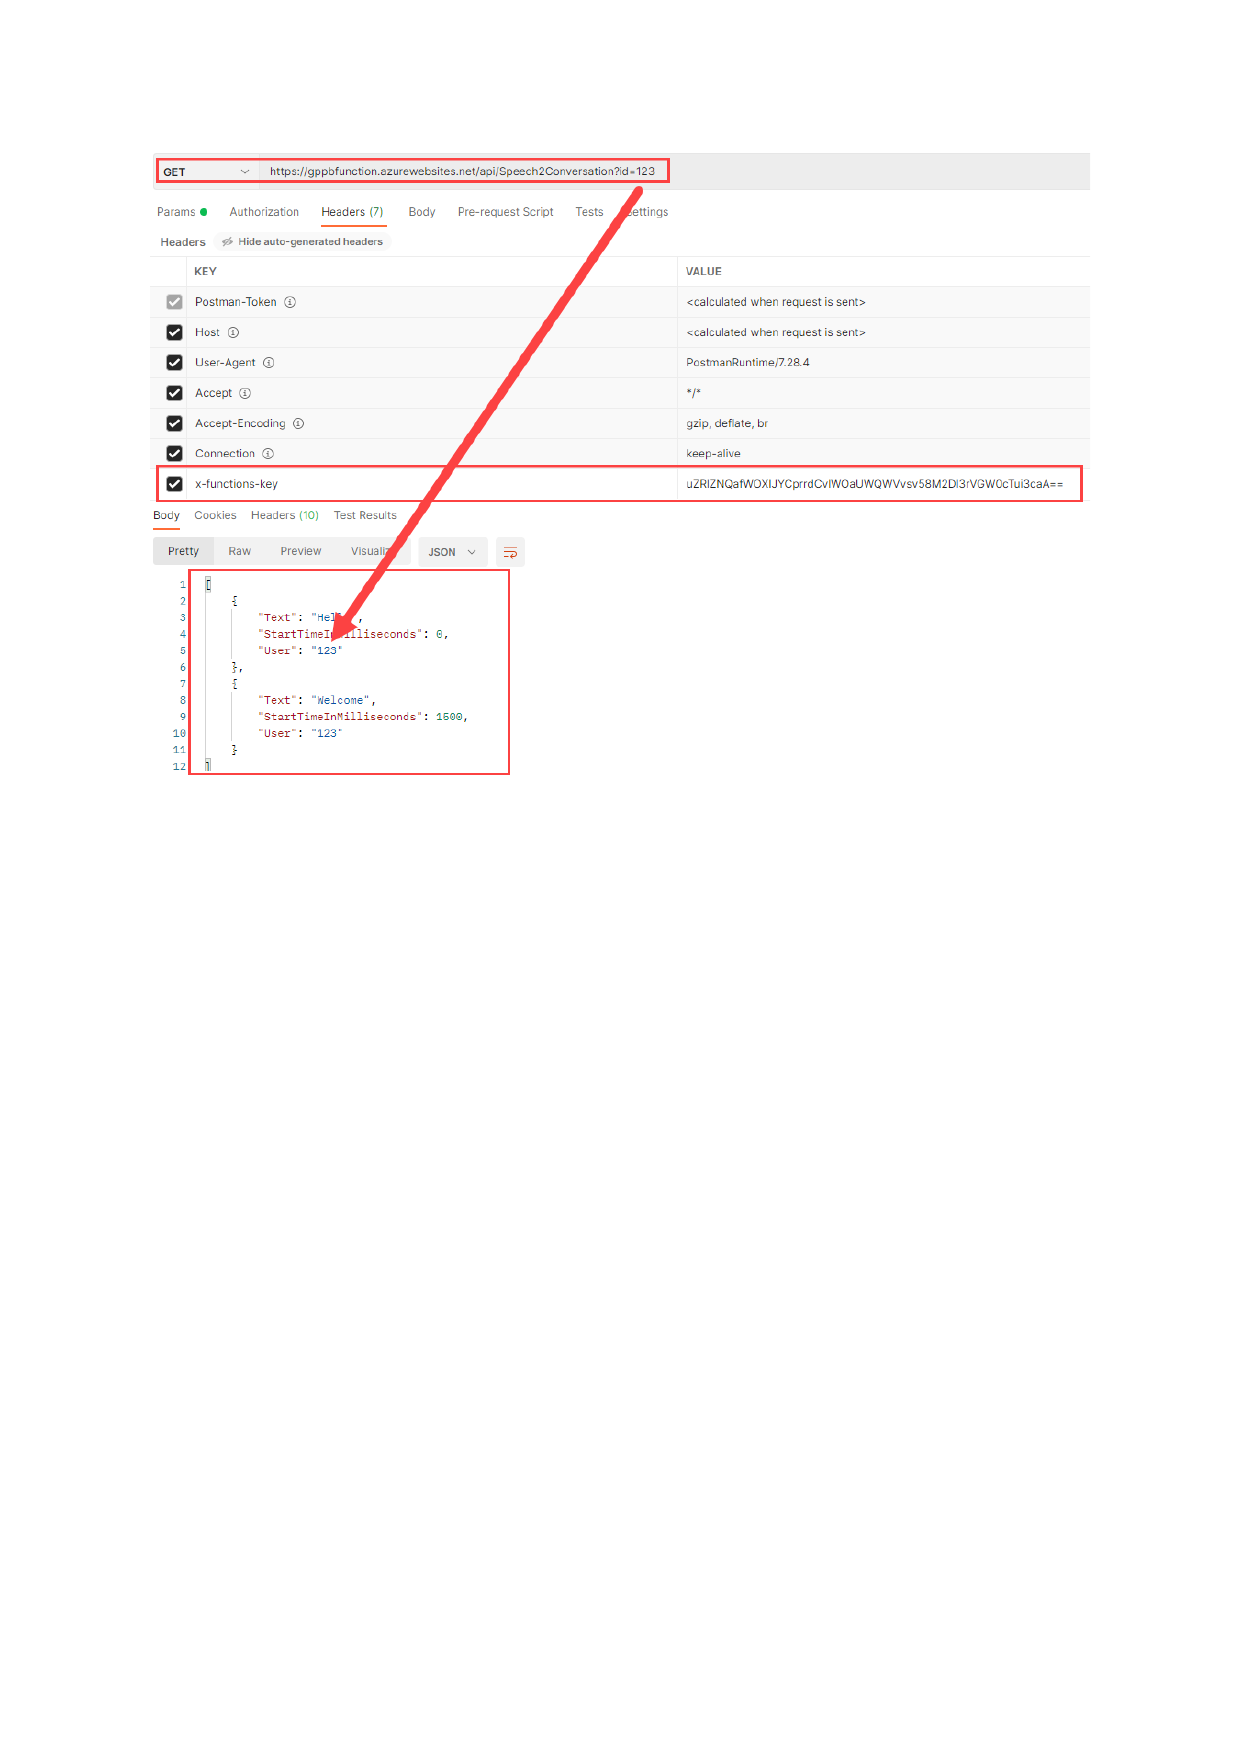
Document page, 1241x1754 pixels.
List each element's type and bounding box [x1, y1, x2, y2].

picture [150, 150, 1091, 775]
